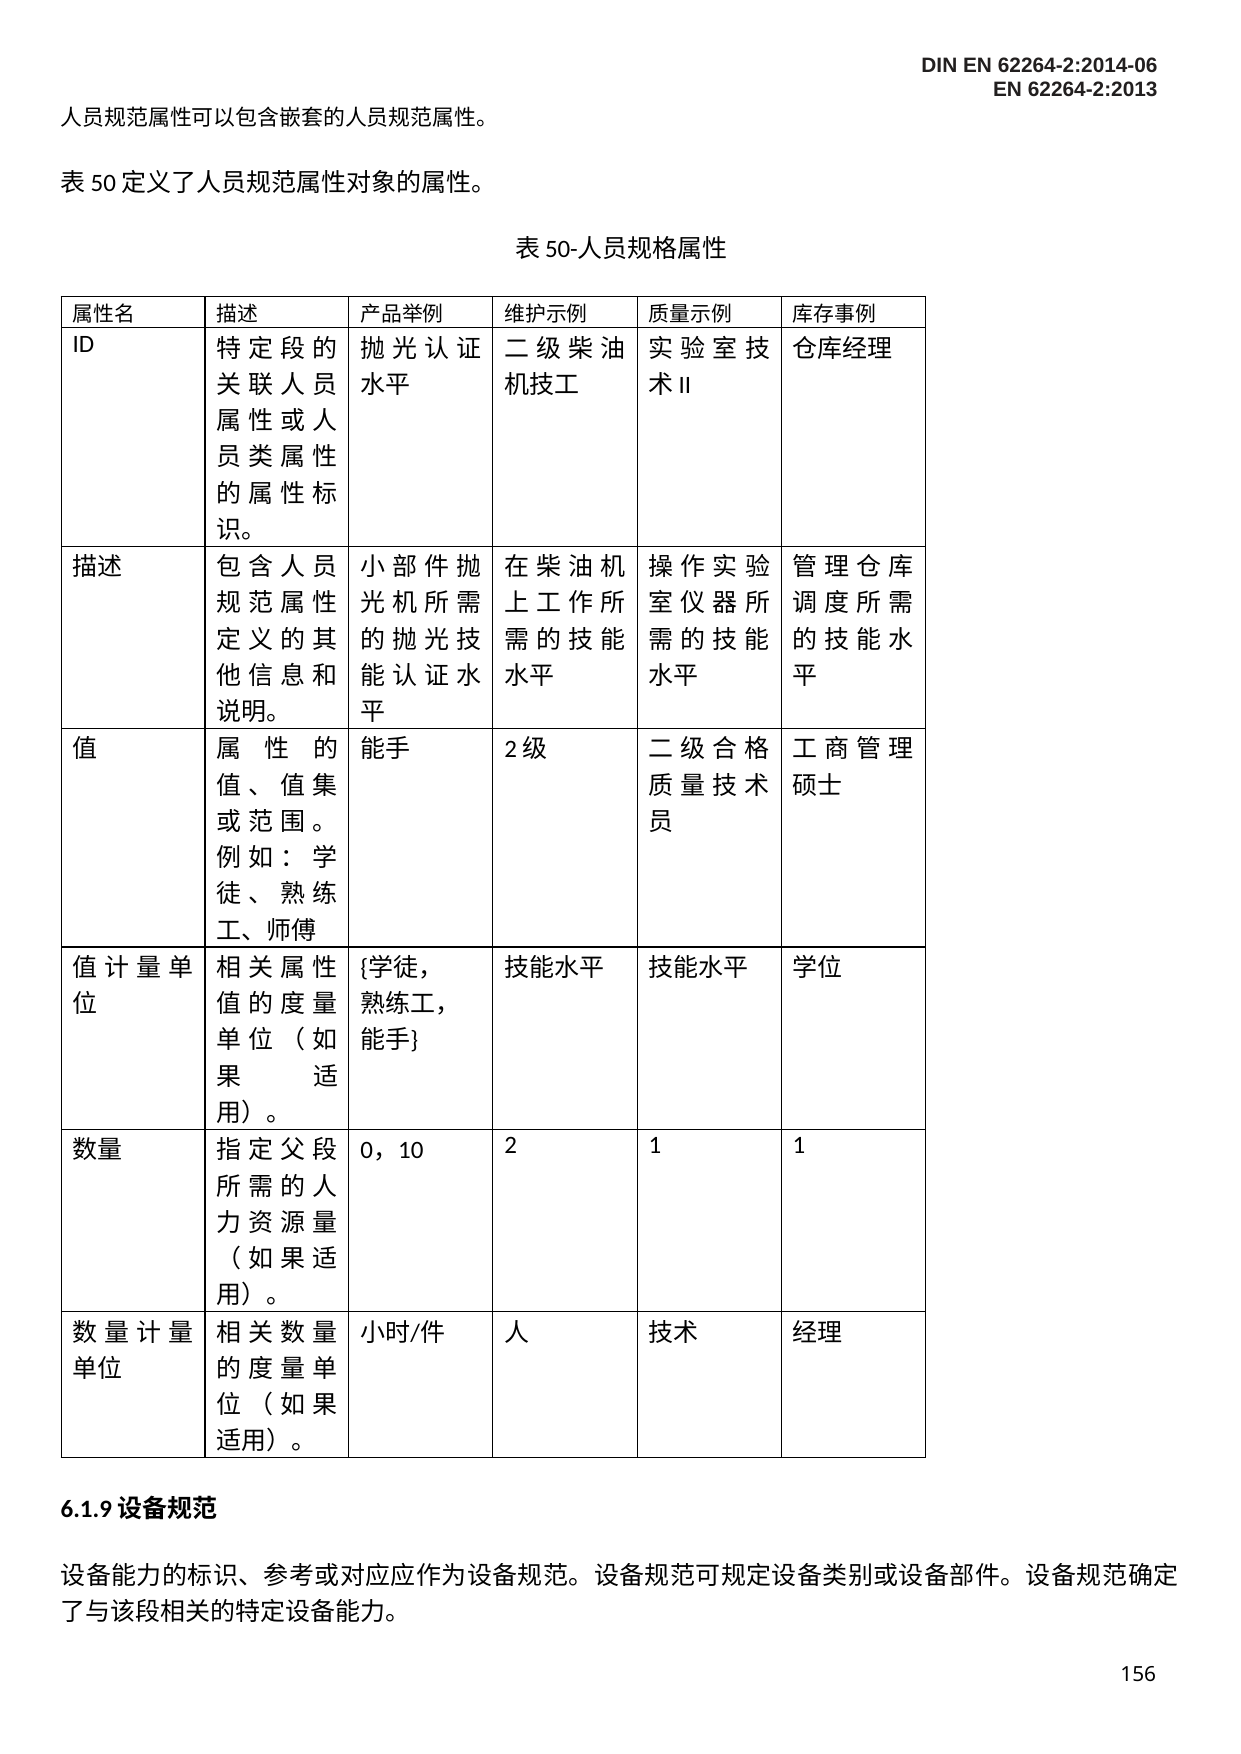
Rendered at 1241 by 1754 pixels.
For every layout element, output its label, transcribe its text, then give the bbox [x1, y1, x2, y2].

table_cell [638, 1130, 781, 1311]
text 设备能力的标识、参考或对应应作为设备规范。设备规范可规定设备类别或设备部件。设备规范确定了与该段相关的特定设备能力。 [60, 1555, 1182, 1628]
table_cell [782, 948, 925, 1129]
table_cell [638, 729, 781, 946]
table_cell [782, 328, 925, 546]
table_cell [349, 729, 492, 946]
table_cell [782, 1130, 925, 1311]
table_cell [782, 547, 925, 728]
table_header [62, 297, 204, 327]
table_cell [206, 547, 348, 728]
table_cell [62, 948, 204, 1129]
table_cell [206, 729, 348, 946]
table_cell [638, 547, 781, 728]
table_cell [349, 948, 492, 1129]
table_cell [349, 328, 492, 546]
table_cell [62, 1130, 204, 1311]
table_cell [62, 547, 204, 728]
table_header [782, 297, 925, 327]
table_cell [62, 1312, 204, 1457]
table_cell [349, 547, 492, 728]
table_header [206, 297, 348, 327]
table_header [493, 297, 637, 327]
text 表50-人员规格属性 [60, 229, 1182, 265]
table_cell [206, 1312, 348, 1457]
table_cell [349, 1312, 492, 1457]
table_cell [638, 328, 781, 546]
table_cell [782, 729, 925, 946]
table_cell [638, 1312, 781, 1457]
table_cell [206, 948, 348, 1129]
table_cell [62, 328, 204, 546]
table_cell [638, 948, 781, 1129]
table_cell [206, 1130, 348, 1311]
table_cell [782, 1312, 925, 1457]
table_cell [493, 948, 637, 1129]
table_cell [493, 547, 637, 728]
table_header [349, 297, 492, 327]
text 6.1.9 设备规范 [60, 1488, 1182, 1525]
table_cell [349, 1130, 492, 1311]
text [60, 100, 1182, 132]
text 表50定义了人员规范属性对象的属性。 [60, 162, 1182, 198]
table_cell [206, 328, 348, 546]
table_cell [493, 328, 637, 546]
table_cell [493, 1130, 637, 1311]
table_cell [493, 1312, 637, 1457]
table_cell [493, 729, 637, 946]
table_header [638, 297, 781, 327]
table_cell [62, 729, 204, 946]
